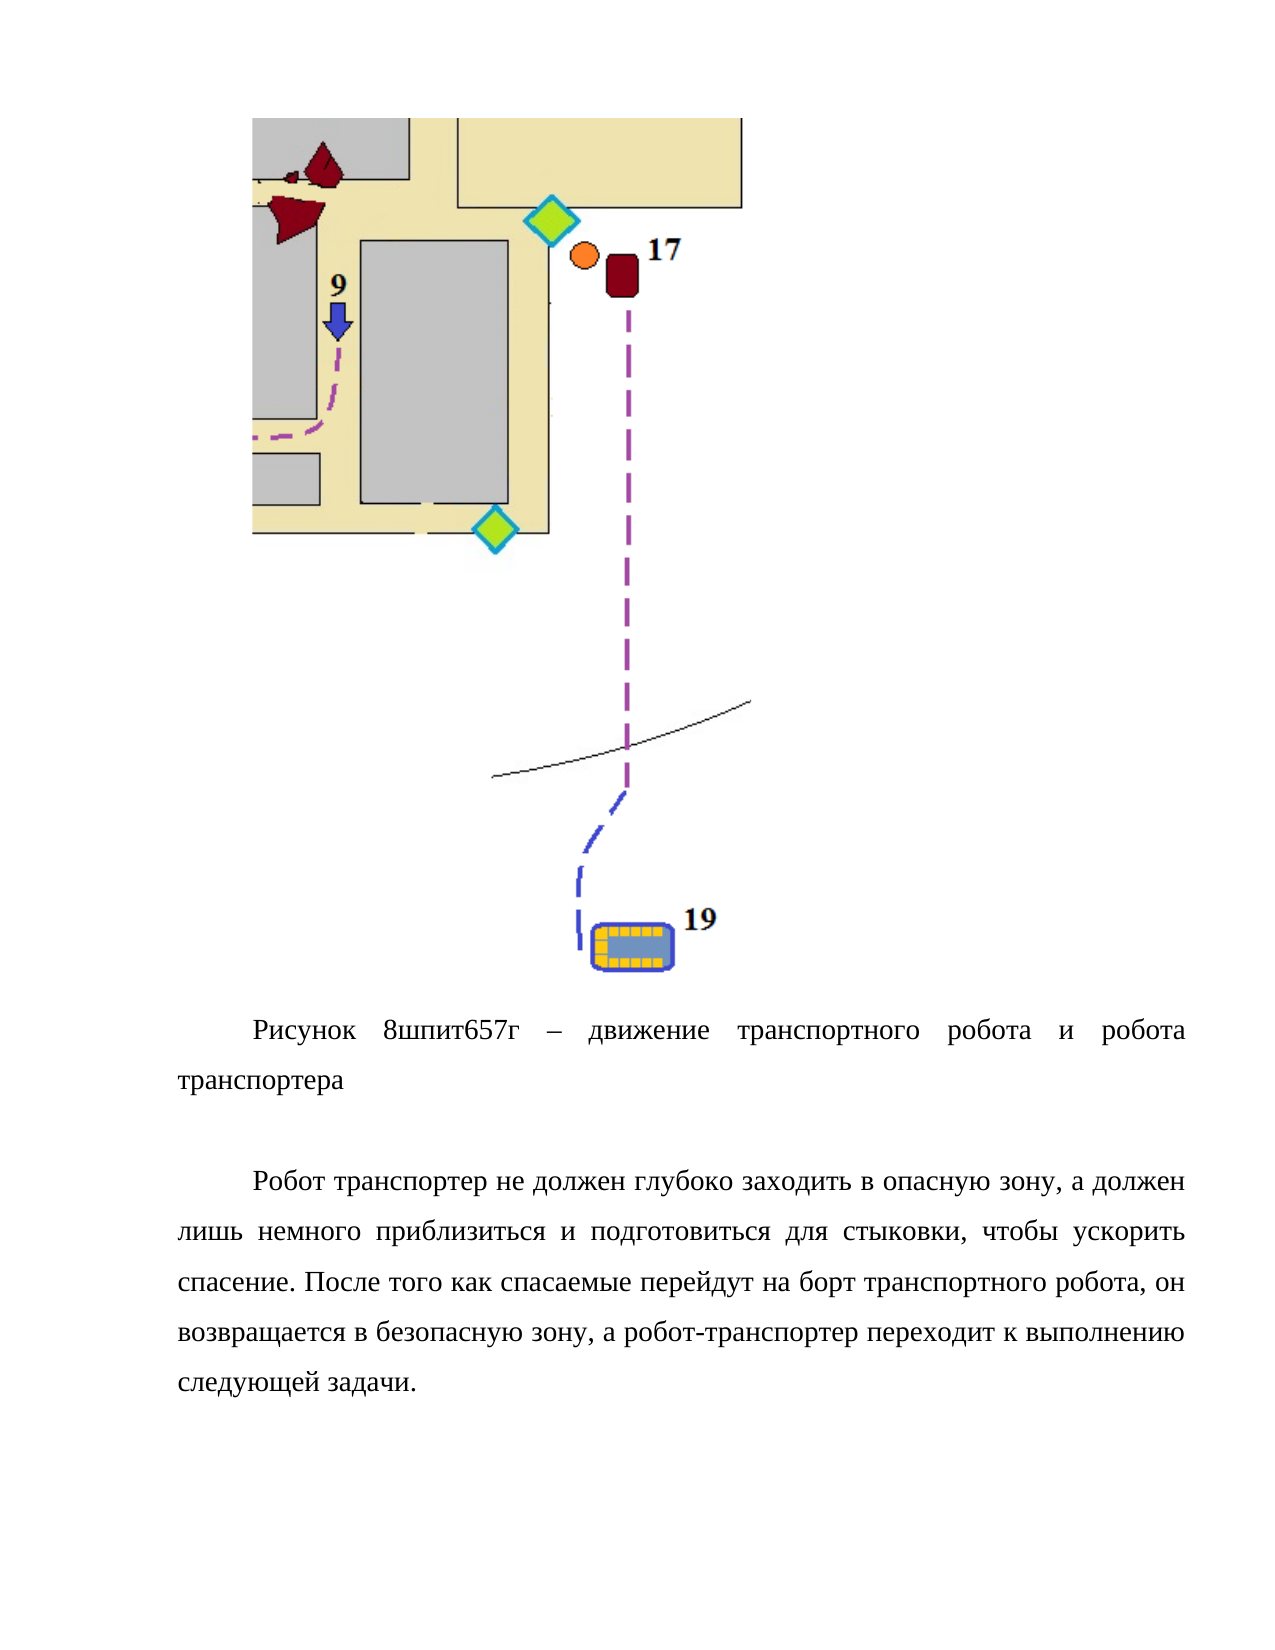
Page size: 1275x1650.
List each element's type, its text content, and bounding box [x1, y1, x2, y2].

text Робот транспортер не должен глубоко заходить в опасную зону, а должен лишь немного приблизиться и подготовиться для стыковки, чтобы ускорить спасение. После того как спасаемые перейдут на борт транспортного робота, он возвращается в безопасную зону, а робот-транспортер переходит к выполнению следующей задачи. [177, 1163, 1186, 1398]
text Рисунок 8шпит657г – движение транспортного робота и робота транспортера [177, 1012, 1186, 1096]
picture [252, 118, 752, 996]
